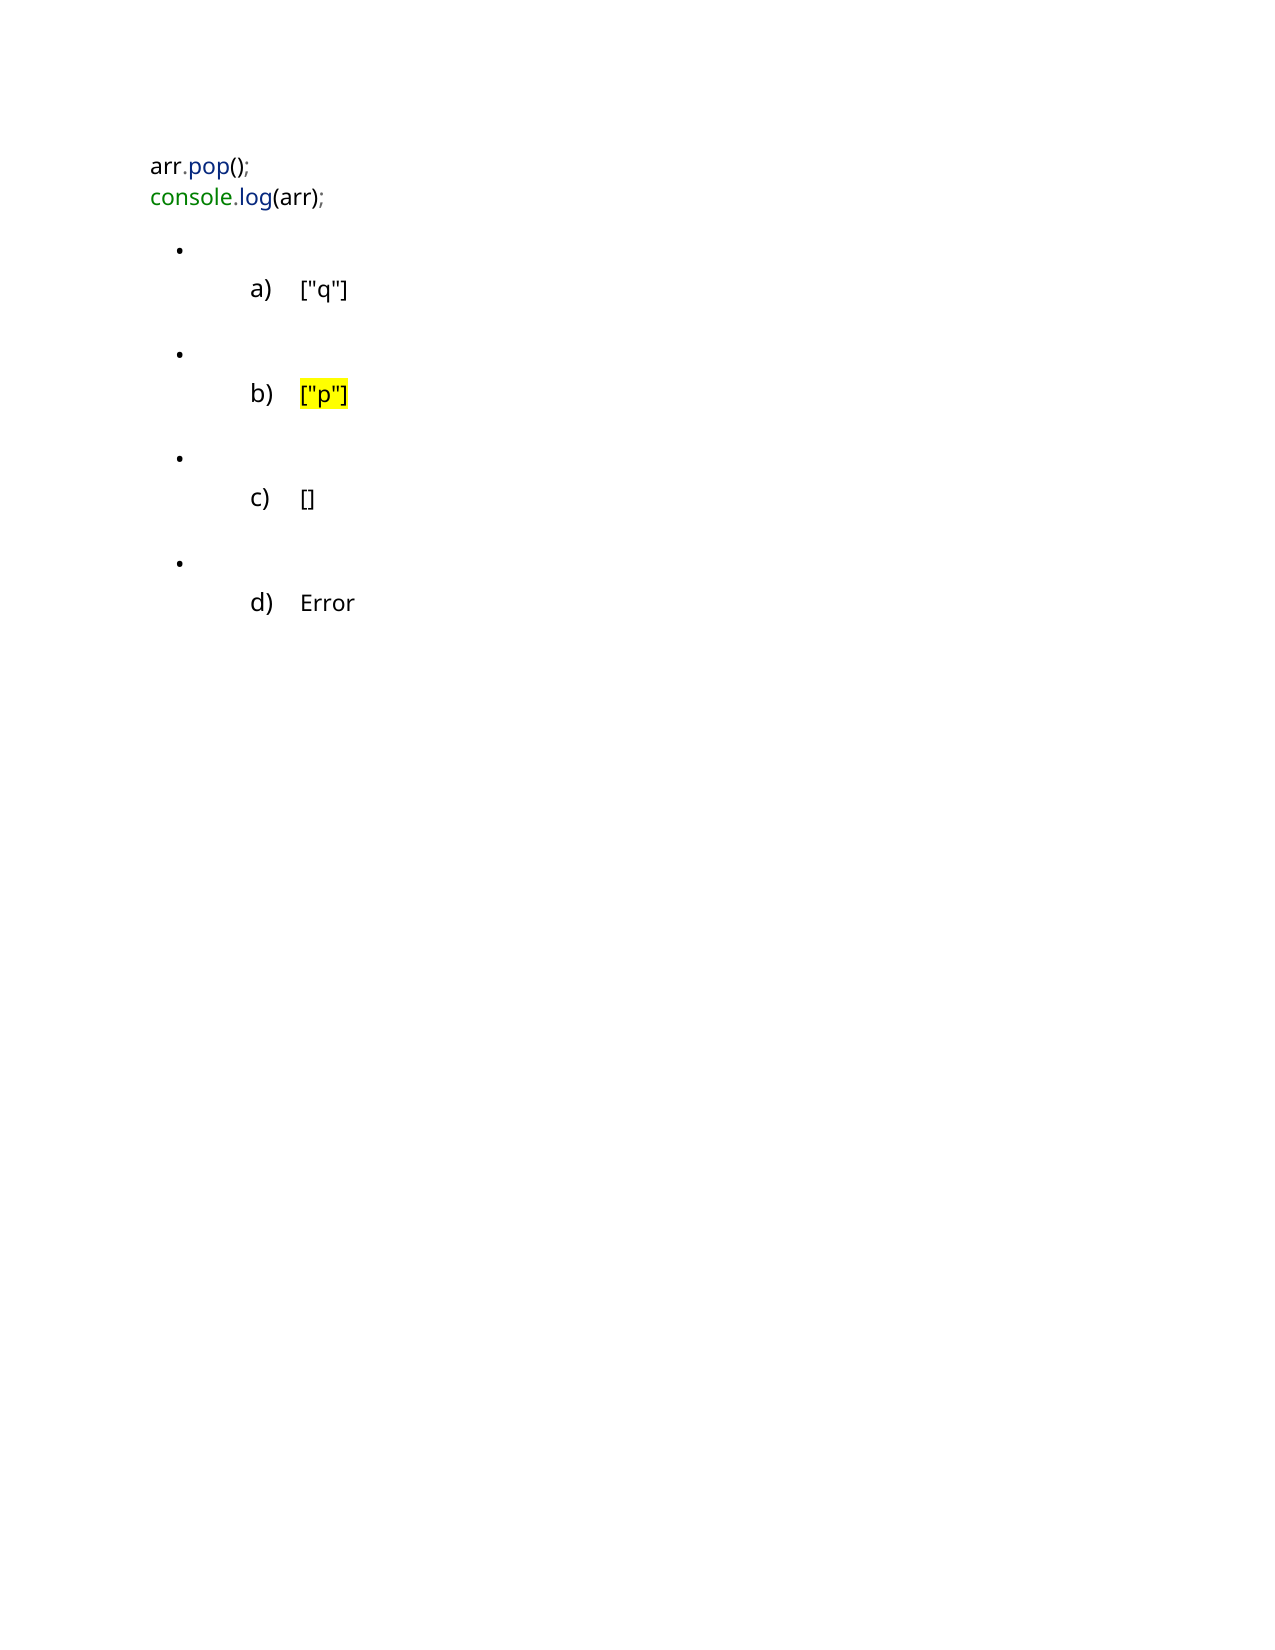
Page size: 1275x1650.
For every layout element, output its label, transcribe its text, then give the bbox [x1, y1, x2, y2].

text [150, 150, 1125, 212]
list Error [250, 584, 1125, 618]
list ["q"] [250, 271, 1125, 334]
list ["p"] [250, 376, 1125, 438]
list [] [250, 480, 1125, 543]
